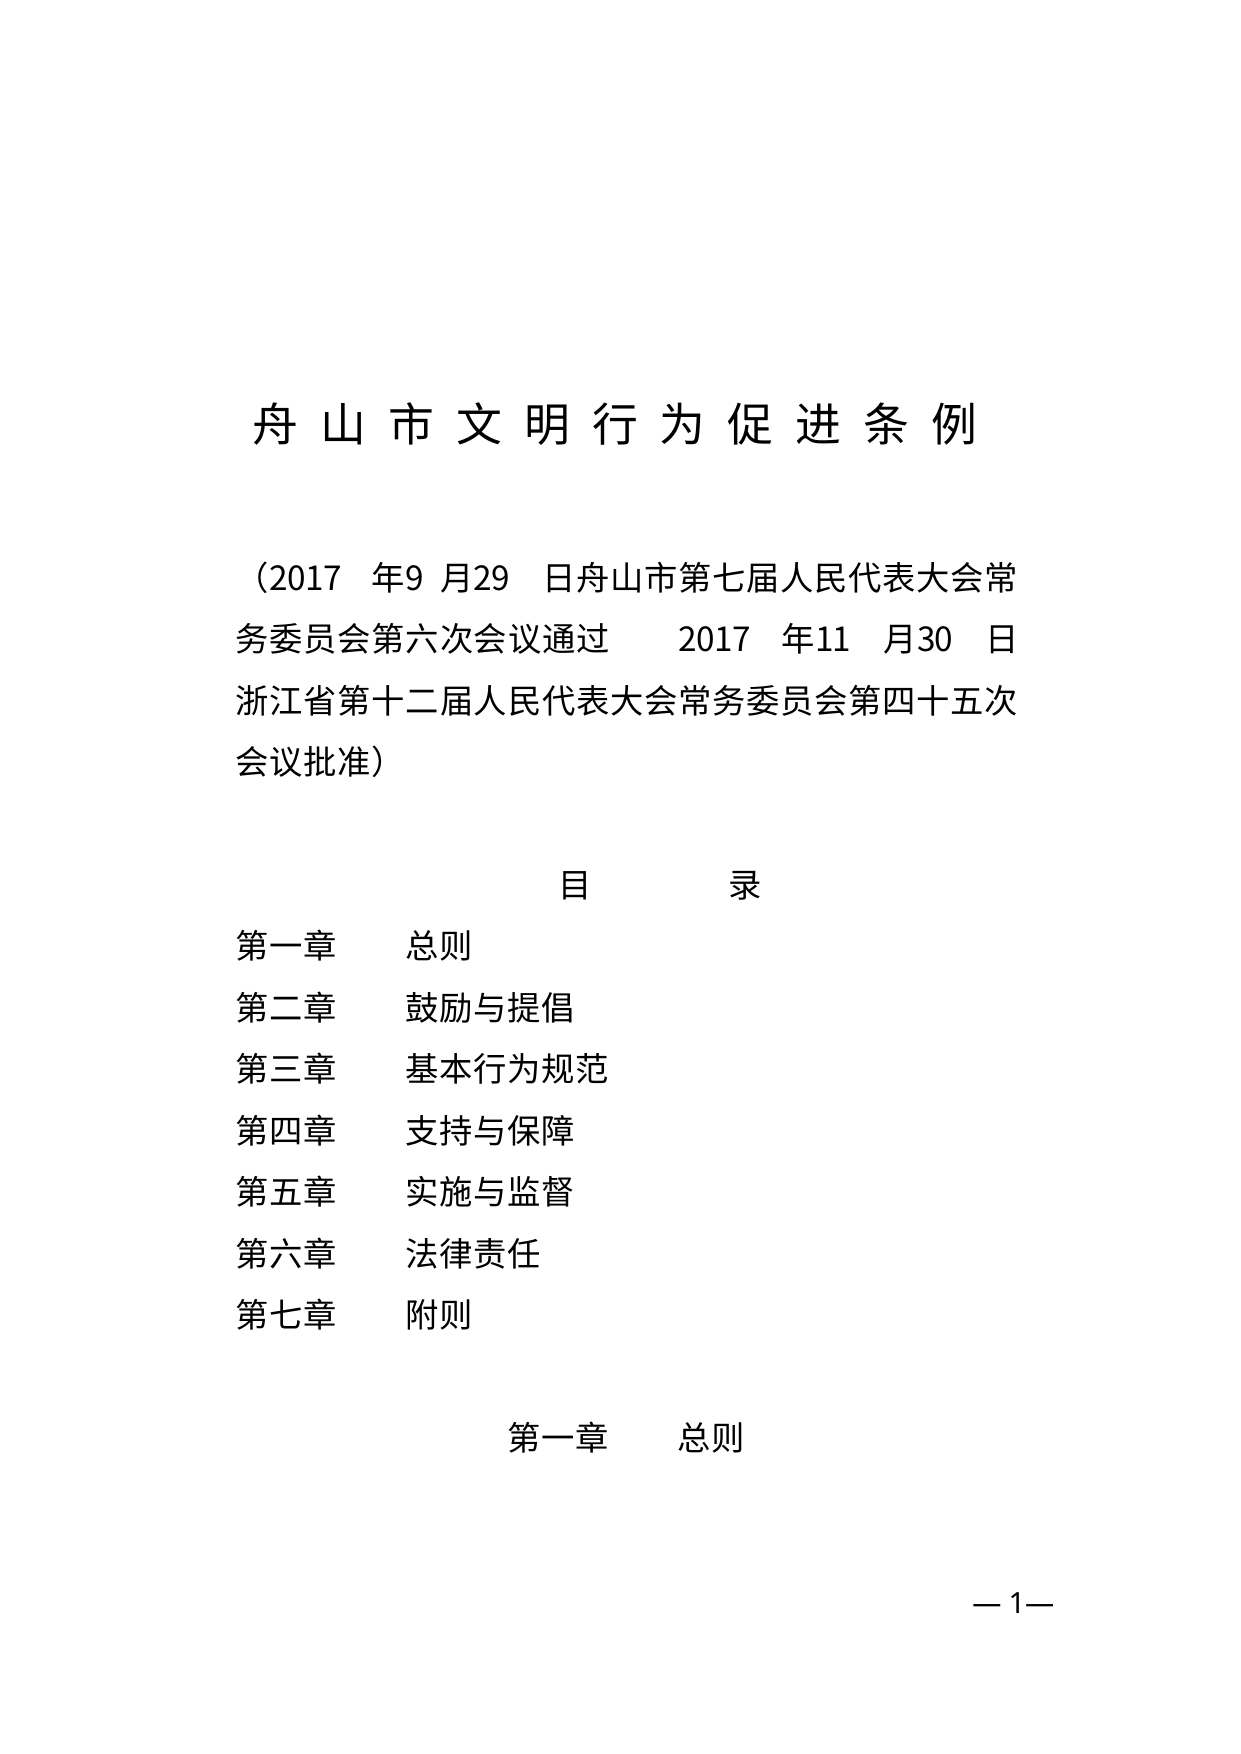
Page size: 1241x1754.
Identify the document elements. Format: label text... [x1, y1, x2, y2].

text 第四章 支持与保障 [168, 1098, 1084, 1159]
text 目 录 [168, 852, 1084, 914]
text 第五章 实施与监督 [168, 1159, 1084, 1221]
text 第七章 附则 [168, 1282, 1084, 1344]
text 第一章 总则 [168, 914, 1084, 975]
text 第三章 基本行为规范 [168, 1037, 1084, 1098]
text （2017年9月29日舟山市第七届人民代表大会常务委员会第六次会议通过 2017年11月30日浙江省第十二届人民代表大会常务委员会第四十五次会议批准） [233, 545, 1019, 791]
text 第二章 鼓励与提倡 [168, 975, 1084, 1037]
text 第一章 总则 [168, 1405, 1084, 1467]
text 第六章 法律责任 [168, 1221, 1084, 1282]
text 舟山市文明行为促进条例 [168, 361, 1084, 483]
